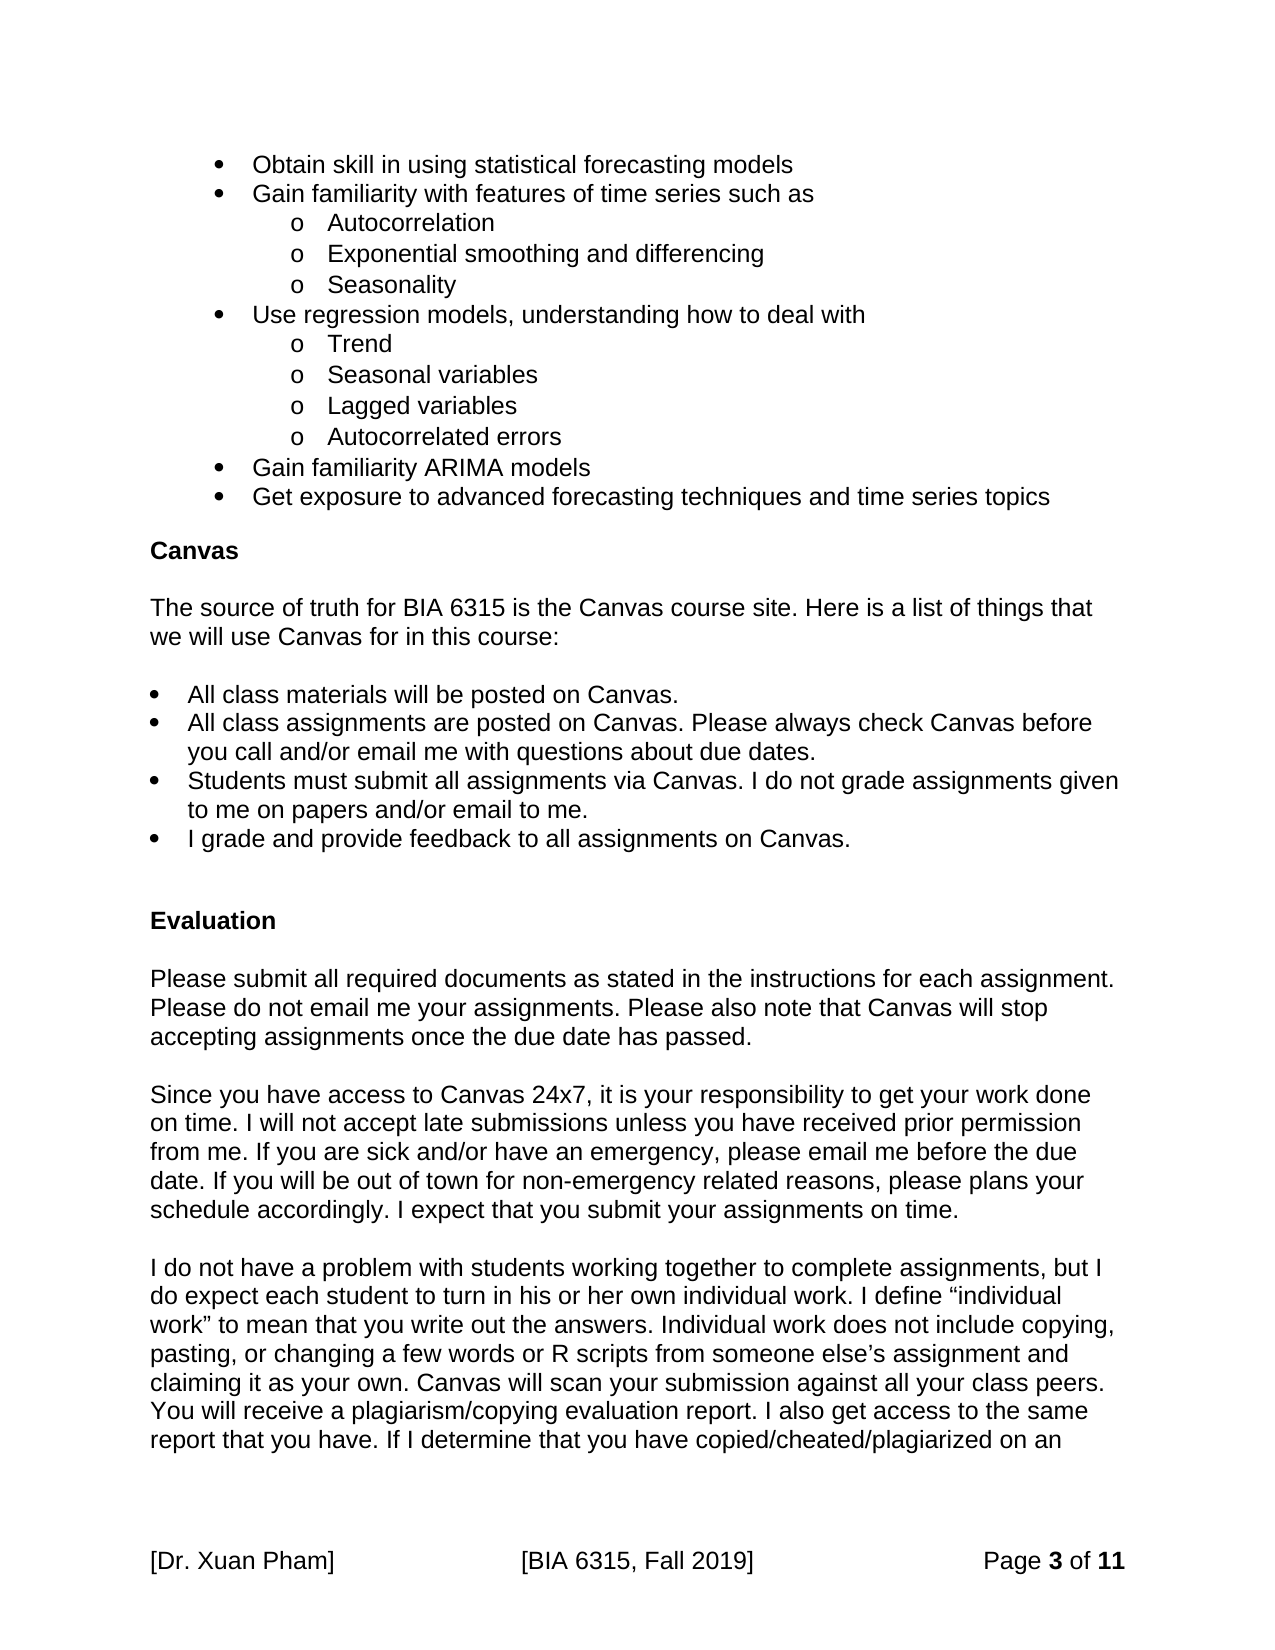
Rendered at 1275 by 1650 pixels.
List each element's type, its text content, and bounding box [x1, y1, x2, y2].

list Trend [289, 329, 1125, 360]
list Autocorrelation [289, 208, 1125, 239]
text Please submit all required documents as stated in the instructions for each assignment. Please do not email me your assignments. Please also note that Canvas will stop accepting assignments once the due date has passed. [150, 964, 1125, 1050]
list Seasonality [289, 269, 1125, 301]
list Exponential smoothing and differencing [289, 239, 1125, 269]
list Autocorrelated errors [289, 422, 1125, 453]
list Get exposure to advanced forecasting techniques and time series topics [214, 482, 1125, 511]
list All class assignments are posted on Canvas. Please always check Canvas before you call and/or email me with questions about due dates. [150, 708, 1125, 766]
list I grade and provide feedback to all assignments on Canvas. [150, 824, 1125, 852]
list Gain familiarity ARIMA models [214, 453, 1125, 482]
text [150, 1252, 1125, 1454]
list All class materials will be posted on Canvas. [150, 679, 1125, 708]
list Students must submit all assignments via Canvas. I do not grade assignments given to me on papers and/or email to me. [150, 766, 1125, 824]
list Obtain skill in using statistical forecasting models [214, 150, 1125, 179]
list Gain familiarity with features of time series such as [214, 179, 1125, 208]
list Use regression models, understanding how to deal with [214, 301, 1125, 329]
subtitle Canvas [150, 536, 1125, 564]
list Lagged variables [289, 391, 1125, 422]
list Seasonal variables [289, 360, 1125, 391]
text Since you have access to Canvas 24x7, it is your responsibility to get your work done on time. I will not accept late submissions unless you have received prior permission from me. If you are sick and/or have an emergency, please email me before the due date. If you will be out of town for non-emergency related reasons, please plans your schedule accordingly. I expect that you submit your assignments on time. [150, 1079, 1125, 1223]
text The source of truth for BIA 6315 is the Canvas course site. Here is a list of things that we will use Canvas for in this course: [150, 593, 1125, 651]
subtitle Evaluation [150, 906, 1125, 935]
